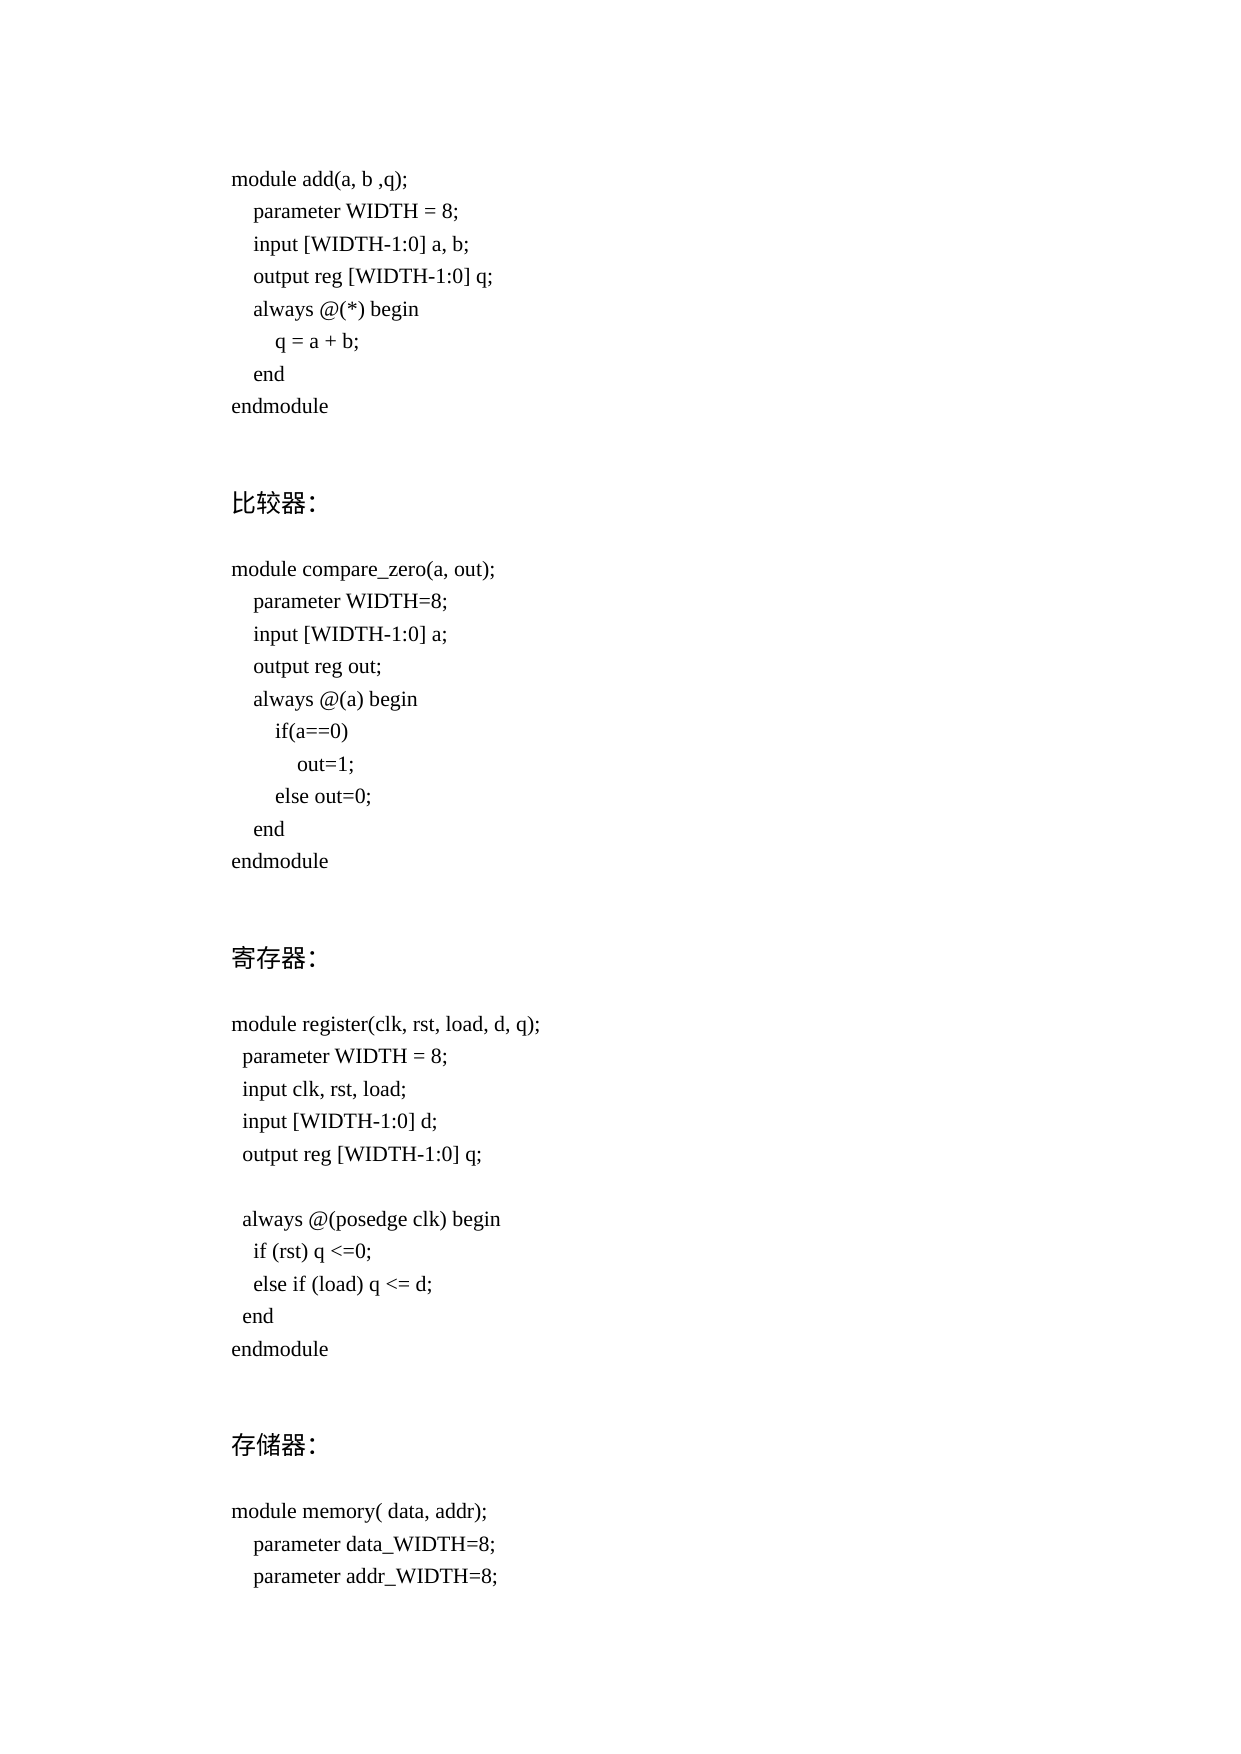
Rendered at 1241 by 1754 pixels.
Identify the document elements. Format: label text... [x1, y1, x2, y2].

text end [187, 1299, 1053, 1332]
text 寄存器： [187, 924, 1053, 989]
text if(a==0) [187, 714, 1053, 747]
text input clk, rst, load; [187, 1072, 1053, 1104]
text module memory( data, addr); [187, 1494, 1053, 1527]
text parameter WIDTH = 8; [187, 194, 1053, 227]
text else out=0; [187, 779, 1053, 812]
text parameter WIDTH = 8; [187, 1039, 1053, 1072]
text output reg out; [187, 649, 1053, 682]
text module register(clk, rst, load, d, q); [187, 1007, 1053, 1039]
text always @(posedge clk) begin [187, 1202, 1053, 1234]
text always @(a) begin [187, 682, 1053, 714]
text input [WIDTH-1:0] a; [187, 617, 1053, 649]
text 存储器： [187, 1411, 1053, 1476]
text if (rst) q <=0; [187, 1234, 1053, 1267]
text end [187, 812, 1053, 844]
text q = a + b; [187, 324, 1053, 357]
text input [WIDTH-1:0] a, b; [187, 227, 1053, 259]
text out=1; [187, 747, 1053, 779]
text always @(*) begin [187, 292, 1053, 324]
text parameter WIDTH=8; [187, 584, 1053, 617]
text end [187, 357, 1053, 389]
text output reg [WIDTH-1:0] q; [187, 1137, 1053, 1169]
text parameter data_WIDTH=8; [187, 1527, 1053, 1559]
text parameter addr_WIDTH=8; [187, 1559, 1053, 1592]
text endmodule [187, 844, 1053, 877]
text 比较器： [187, 469, 1053, 534]
text module compare_zero(a, out); [187, 552, 1053, 584]
text module add(a, b ,q); [187, 162, 1053, 194]
text output reg [WIDTH-1:0] q; [187, 259, 1053, 292]
text input [WIDTH-1:0] d; [187, 1104, 1053, 1137]
text endmodule [187, 389, 1053, 422]
text else if (load) q <= d; [187, 1267, 1053, 1299]
text endmodule [187, 1332, 1053, 1364]
